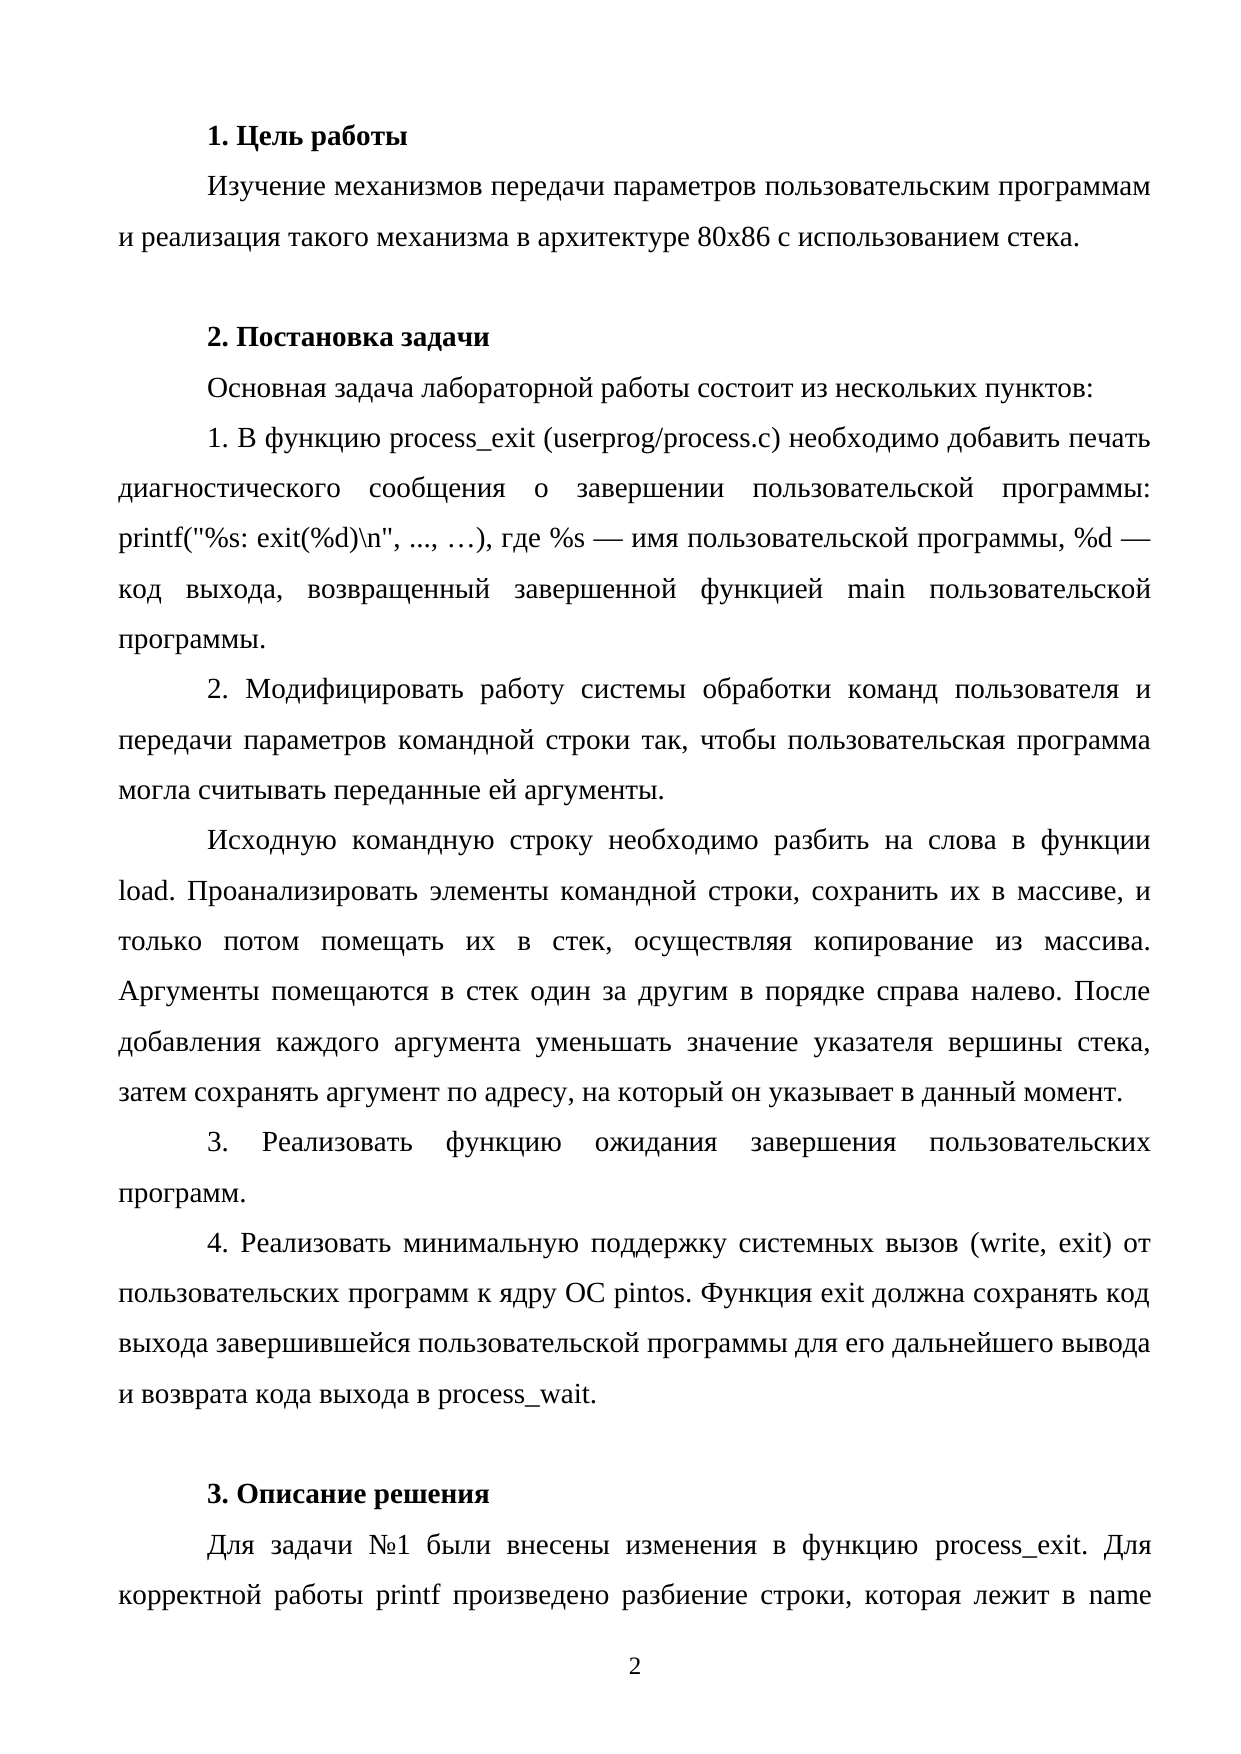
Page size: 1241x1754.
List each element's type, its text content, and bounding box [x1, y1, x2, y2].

text 2. Модифицировать работу системы обработки команд пользователя и передачи параметров командной строки так, чтобы пользовательская программа могла считывать переданные ей аргументы. [118, 672, 1152, 806]
text 2. Постановка задачи [118, 319, 1152, 353]
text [118, 1527, 1152, 1611]
text 3. Описание решения [118, 1477, 1152, 1510]
text 1. Цель работы [118, 118, 1152, 152]
text 3. Реализовать функцию ожидания завершения пользовательских программ. [118, 1124, 1152, 1208]
text 1. В функцию process_exit (userprog/process.c) необходимо добавить печать диагностического сообщения о завершении пользовательской программы: printf("%s: exit(%d)\n", ..., …), где %s — имя пользовательской программы, %d — код выхода, возвращенный завершенной функцией main пользовательской программы. [118, 420, 1152, 655]
text Изучение механизмов передачи параметров пользовательским программам и реализация такого механизма в архитектуре 80x86 с использованием стека. [118, 168, 1152, 252]
text Исходную командную строку необходимо разбить на слова в функции load. Проанализировать элементы командной строки, сохранить их в массиве, и только потом помещать их в стек, осуществляя копирование из массива. Аргументы помещаются в стек один за другим в порядке справа налево. После добавления каждого аргумента уменьшать значение указателя вершины стека, затем сохранять аргумент по адресу, на который он указывает в данный момент. [118, 822, 1152, 1108]
text 4. Реализовать минимальную поддержку системных вызов (write, exit) от пользовательских программ к ядру ОС pintos. Функция exit должна сохранять код выхода завершившейся пользовательской программы для его дальнейшего вывода и возврата кода выхода в process_wait. [118, 1225, 1152, 1409]
text Основная задача лабораторной работы состоит из нескольких пунктов: [118, 370, 1152, 403]
